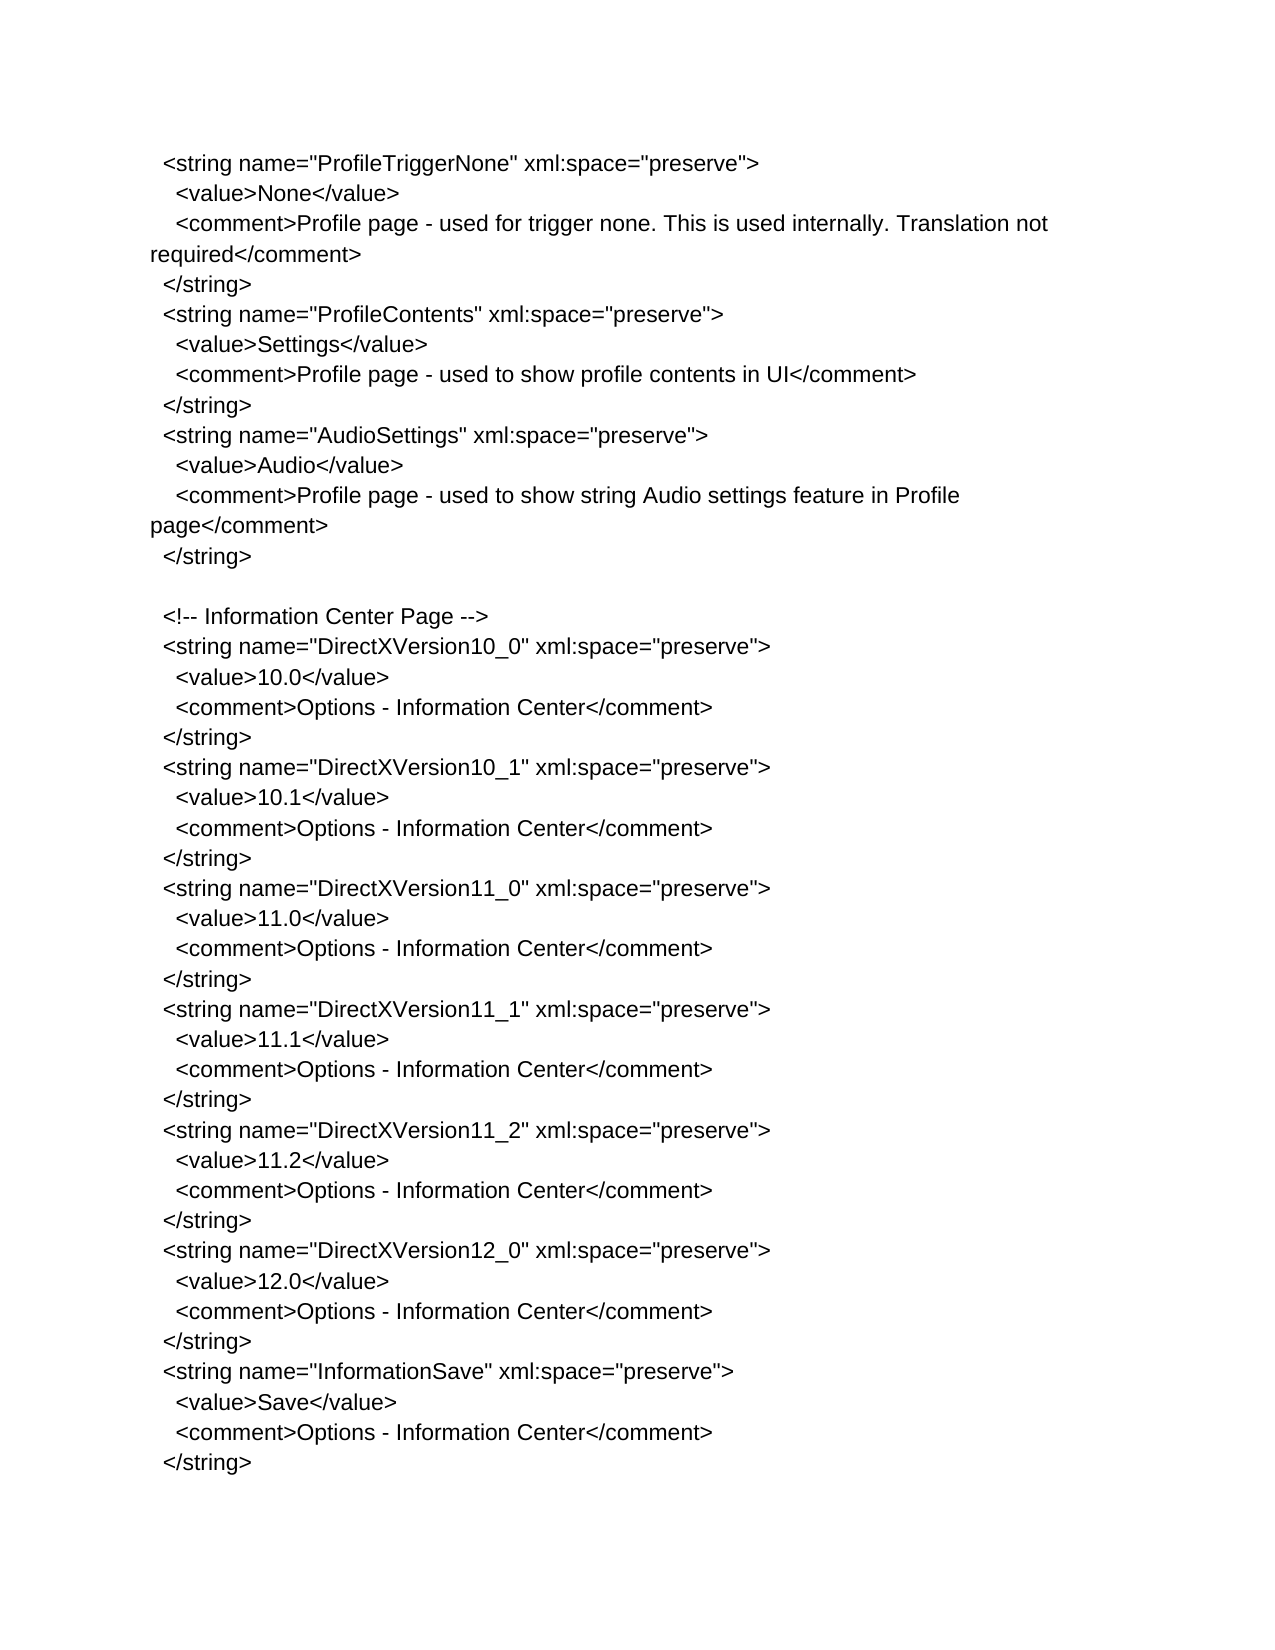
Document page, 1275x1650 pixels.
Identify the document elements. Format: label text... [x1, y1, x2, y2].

text <string name="ProfileTriggerNone" xml:space="preserve"> [150, 150, 1125, 176]
text <comment>Options - Information Center</comment> [150, 814, 1125, 841]
text <comment>Profile page - used for trigger none. This is used internally. Translation not required</comment> [150, 210, 1125, 267]
text </string> [150, 1328, 1125, 1354]
text <string name="ProfileContents" xml:space="preserve"> [150, 301, 1125, 327]
text <value>10.1</value> [150, 784, 1125, 811]
text <value>10.0</value> [150, 663, 1125, 690]
text <value>Audio</value> [150, 452, 1125, 478]
text <string name="InformationSave" xml:space="preserve"> [150, 1358, 1125, 1385]
text <value>11.0</value> [150, 905, 1125, 932]
text <!-- Information Center Page --> [150, 603, 1125, 629]
text <comment>Profile page - used to show string Audio settings feature in Profile page</comment> [150, 482, 1125, 539]
text </string> [150, 966, 1125, 992]
text <string name="DirectXVersion11_1" xml:space="preserve"> [150, 996, 1125, 1022]
text <string name="AudioSettings" xml:space="preserve"> [150, 422, 1125, 448]
text </string> [150, 845, 1125, 871]
text <comment>Profile page - used to show profile contents in UI</comment> [150, 361, 1125, 388]
text <string name="DirectXVersion10_0" xml:space="preserve"> [150, 633, 1125, 660]
text </string> [150, 1207, 1125, 1234]
text <comment>Options - Information Center</comment> [150, 1056, 1125, 1083]
text <value>12.0</value> [150, 1268, 1125, 1294]
text <comment>Options - Information Center</comment> [150, 1177, 1125, 1203]
text </string> [150, 392, 1125, 418]
text </string> [150, 543, 1125, 569]
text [150, 1419, 1125, 1445]
text </string> [150, 1086, 1125, 1113]
text <string name="DirectXVersion11_0" xml:space="preserve"> [150, 875, 1125, 901]
text <value>Settings</value> [150, 331, 1125, 358]
text </string> [150, 724, 1125, 750]
text <value>11.1</value> [150, 1026, 1125, 1052]
text <comment>Options - Information Center</comment> [150, 694, 1125, 720]
text <string name="DirectXVersion11_2" xml:space="preserve"> [150, 1117, 1125, 1143]
text <value>None</value> [150, 180, 1125, 207]
text </string> [150, 1449, 1125, 1475]
text <value>Save</value> [150, 1388, 1125, 1415]
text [150, 1298, 1125, 1324]
text <comment>Options - Information Center</comment> [150, 935, 1125, 962]
text <string name="DirectXVersion10_1" xml:space="preserve"> [150, 754, 1125, 781]
text <string name="DirectXVersion12_0" xml:space="preserve"> [150, 1237, 1125, 1264]
text <value>11.2</value> [150, 1147, 1125, 1173]
text </string> [150, 271, 1125, 297]
